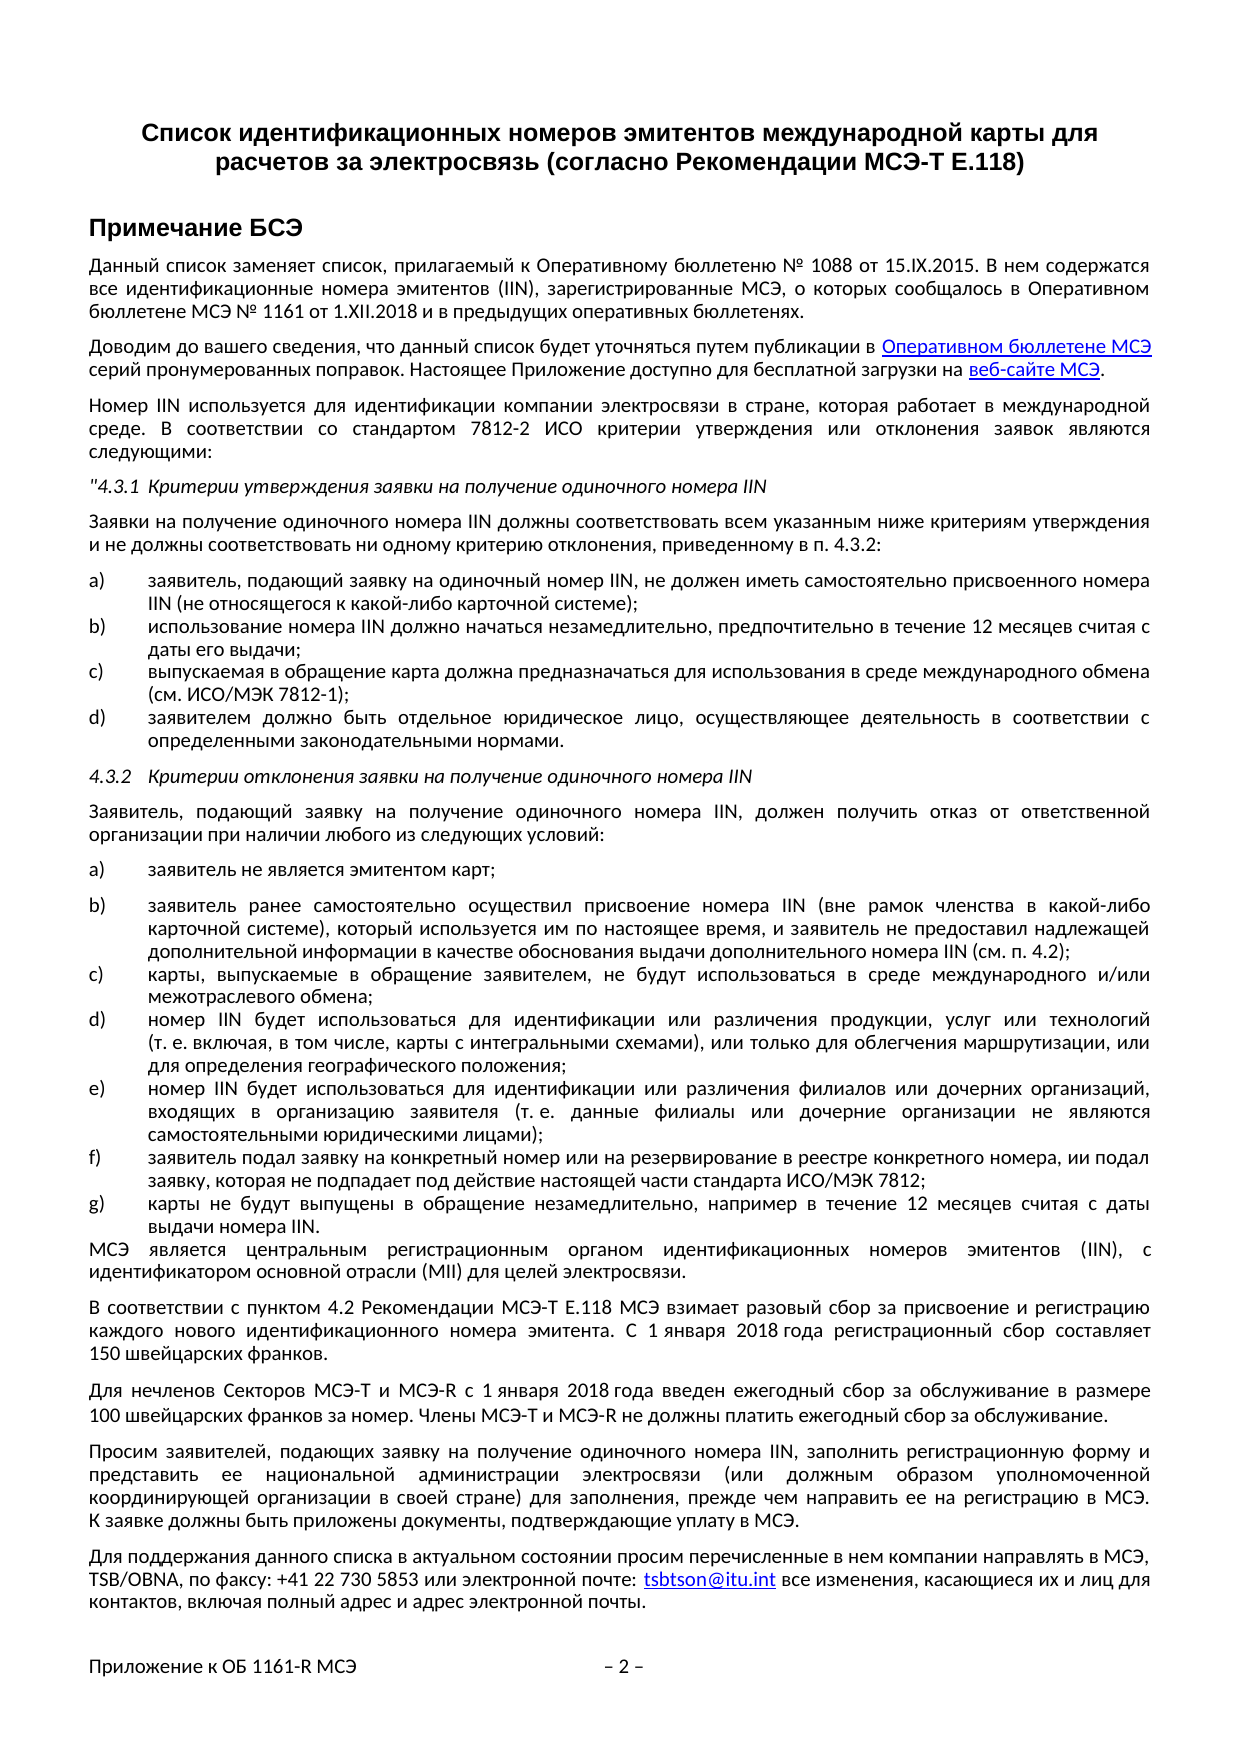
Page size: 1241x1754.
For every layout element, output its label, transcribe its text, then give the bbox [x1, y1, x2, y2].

text Для нечленов Секторов МСЭ-Т и МСЭ-R с 1 января 2018 года введен ежегодный сбор за обслуживание в размере 100 швейцарских франков за номер. Члены МСЭ-Т и МСЭ-R не должны платить ежегодный сбор за обслуживание. [89, 1377, 1152, 1428]
text Список идентификационных номеров эмитентов ‎международной карты для расчетов за электросвязь ‎‎(согласно Рекомендации МСЭ-Т E.118)‎ [89, 118, 1152, 176]
text c) карты, выпускаемые в обращение заявителем, не будут использоваться в среде международного и/или межотраслевого обмена; [89, 963, 1152, 1008]
text Данный список заменяет список, прилагаемый к Оперативному бюллетеню № 1088 от 15.IX.2015. В нем содержатся все идентификационные номера эмитентов (IIN), зарегистрированные МСЭ, о которых сообщалось в Оперативном бюллетене МСЭ № 1161 от 1.XII.2018 и в предыдущих оперативных бюллетенях. [89, 254, 1152, 323]
text d) номер IIN будет использоваться для идентификации или различения продукции, услуг или технологий (т. е. включая, в том числе, карты с интегральными схемами), или только для облегчения маршрутизации, или для определения географического положения; [89, 1008, 1152, 1077]
text b) заявитель ранее самостоятельно осуществил присвоение номера IIN (вне рамок членства в какой-либо карточной системе), который используется им по настоящее время, и заявитель не предоставил надлежащей дополнительной информации в качестве обоснования выдачи дополнительного номера IIN (см. п. 4.2); [89, 894, 1152, 963]
text В соответствии с пунктом 4.2 Рекомендации МСЭ-T E.118 МСЭ взимает разовый сбор за присвоение и регистрацию каждого нового идентификационного номера эмитента. С 1 января 2018 года регистрационный сбор составляет 150 швейцарских франков. [89, 1296, 1152, 1365]
text b) использование номера IIN должно начаться незамедлительно, предпочтительно в течение 12 месяцев считая с даты его выдачи; [89, 615, 1152, 661]
text a) заявитель, подающий заявку на одиночный номер IIN, не должен иметь самостоятельно присвоенного номера IIN (не относящегося к какой-либо карточной системе); [89, 569, 1152, 615]
text e) номер IIN будет использоваться для идентификации или различения филиалов или дочерних организаций, входящих в организацию заявителя (т. е. данные филиалы или дочерние организации не являются самостоятельными юридическими лицами); [89, 1077, 1152, 1146]
text "4.3.1 Критерии утверждения заявки на получение одиночного номера IIN [89, 475, 1152, 498]
text Просим заявителей, подающих заявку на получение одиночного номера IIN, заполнить регистрационную форму и представить ее национальной администрации электросвязи (или должным образом уполномоченной координирующей организации в своей стране) для заполнения, прежде чем направить ее на регистрацию в МСЭ. К заявке должны быть приложены документы, подтверждающие уплату в МСЭ. [89, 1441, 1152, 1532]
text d) заявителем должно быть отдельное юридическое лицо, осуществляющее деятельность в соответствии с определенными законодательными нормами. [89, 706, 1152, 752]
text a) заявитель не является эмитентом карт; [89, 858, 1152, 881]
text Заявки на получение одиночного номера IIN должны соответствовать всем указанным ниже критериям утверждения и не должны соответствовать ни одному критерию отклонения, приведенному в п. 4.3.2: [89, 511, 1152, 556]
text Для поддержания данного списка в актуальном состоянии просим перечисленные в нем компании направлять в МСЭ, TSB/OBNA, по факсу: +41 22 730 5853 или электронной почте: tsbtson@itu.int все изменения, касающиеся их и лиц для контактов, включая полный адрес и адрес электронной почты. [89, 1545, 1152, 1613]
text МСЭ является центральным регистрационным органом идентификационных номеров эмитентов (IIN), с идентификатором основной отрасли (MII) для целей электросвязи. [89, 1238, 1152, 1283]
text 4.3.2 Критерии отклонения заявки на получение одиночного номера IIN [89, 765, 1152, 788]
text Номер IIN используется для идентификации компании электросвязи в стране, которая работает в международной среде. В соответствии со стандартом 7812-2 ИСО критерии утверждения или отклонения заявок являются следующими: [89, 394, 1152, 463]
text Заявитель, подающий заявку на получение одиночного номера IIN, должен получить отказ от ответственной организации при наличии любого из следующих условий: [89, 800, 1152, 846]
text с) выпускаемая в обращение карта должна предназначаться для использования в среде международного обмена (см. ИСО/МЭК 7812-1); [89, 661, 1152, 706]
text Примечание БСЭ [89, 213, 1152, 242]
text f) заявитель подал заявку на конкретный номер или на резервирование в реестре конкретного номера, ии подал заявку, которая не подпадает под действие настоящей части стандарта ИСО/МЭК 7812; [89, 1146, 1152, 1192]
text Доводим до вашего сведения, что данный список будет уточняться путем публикации в Оперативном бюллетене МСЭ серий пронумерованных поправок. Настоящее Приложение доступно для бесплатной загрузки на веб-сайте МСЭ. [89, 336, 1152, 381]
text g) карты не будут выпущены в обращение незамедлительно, например в течение 12 месяцев считая с даты выдачи номера IIN. [89, 1192, 1152, 1238]
